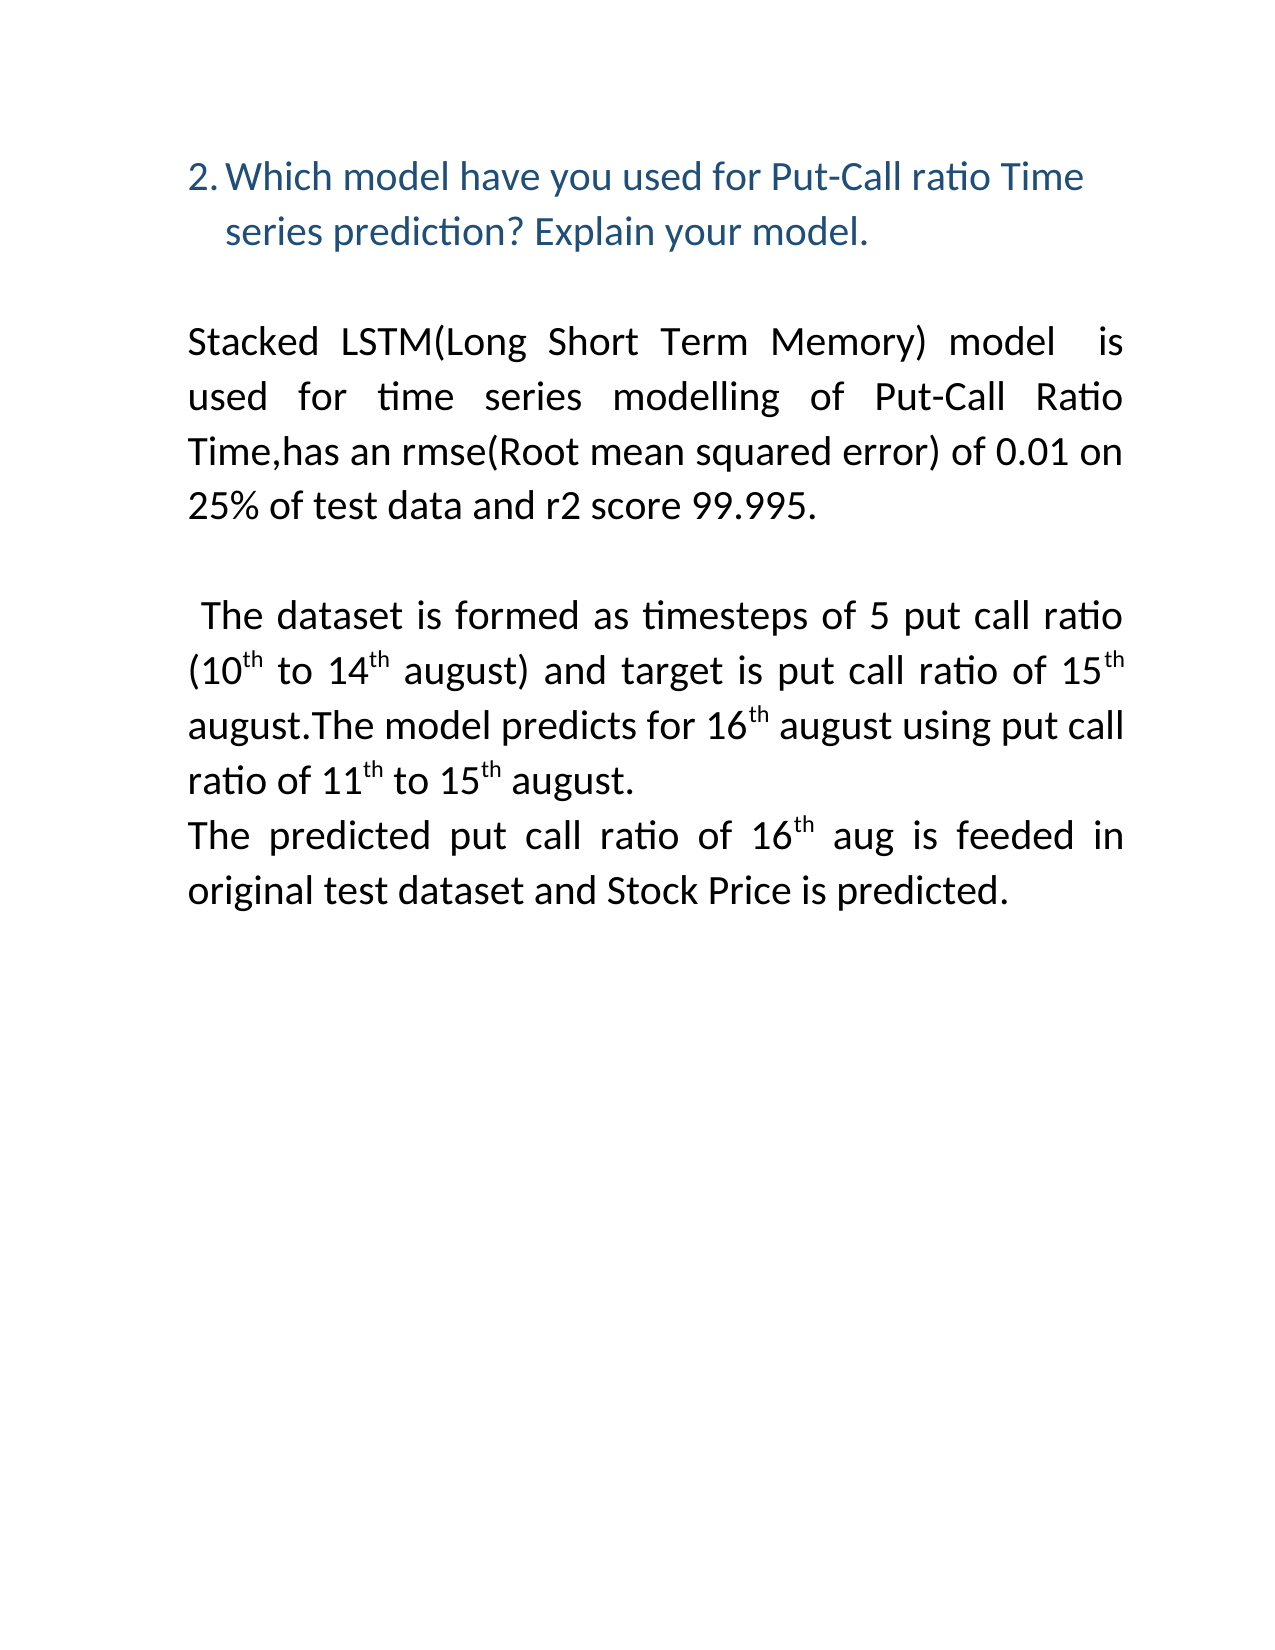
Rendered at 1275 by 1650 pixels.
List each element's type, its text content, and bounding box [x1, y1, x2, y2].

list The dataset is formed as timesteps of 5 put call ratio (10th to 14th august) and target is put call ratio of 15th august.The model predicts for 16th august using put call ratio of 11th to 15th august. [187, 589, 1125, 805]
list Stacked LSTM(Long Short Term Memory) model is used for time series modelling of Put-Call Ratio Time,has an rmse(Root mean squared error) of 0.01 on 25% of test data and r2 score 99.995. [187, 315, 1125, 530]
list The predicted put call ratio of 16th aug is feeded in original test dataset and Stock Price is predicted. [187, 809, 1125, 914]
list Which model have you used for Put-Call ratio Time series prediction? Explain your model. [187, 150, 1125, 256]
